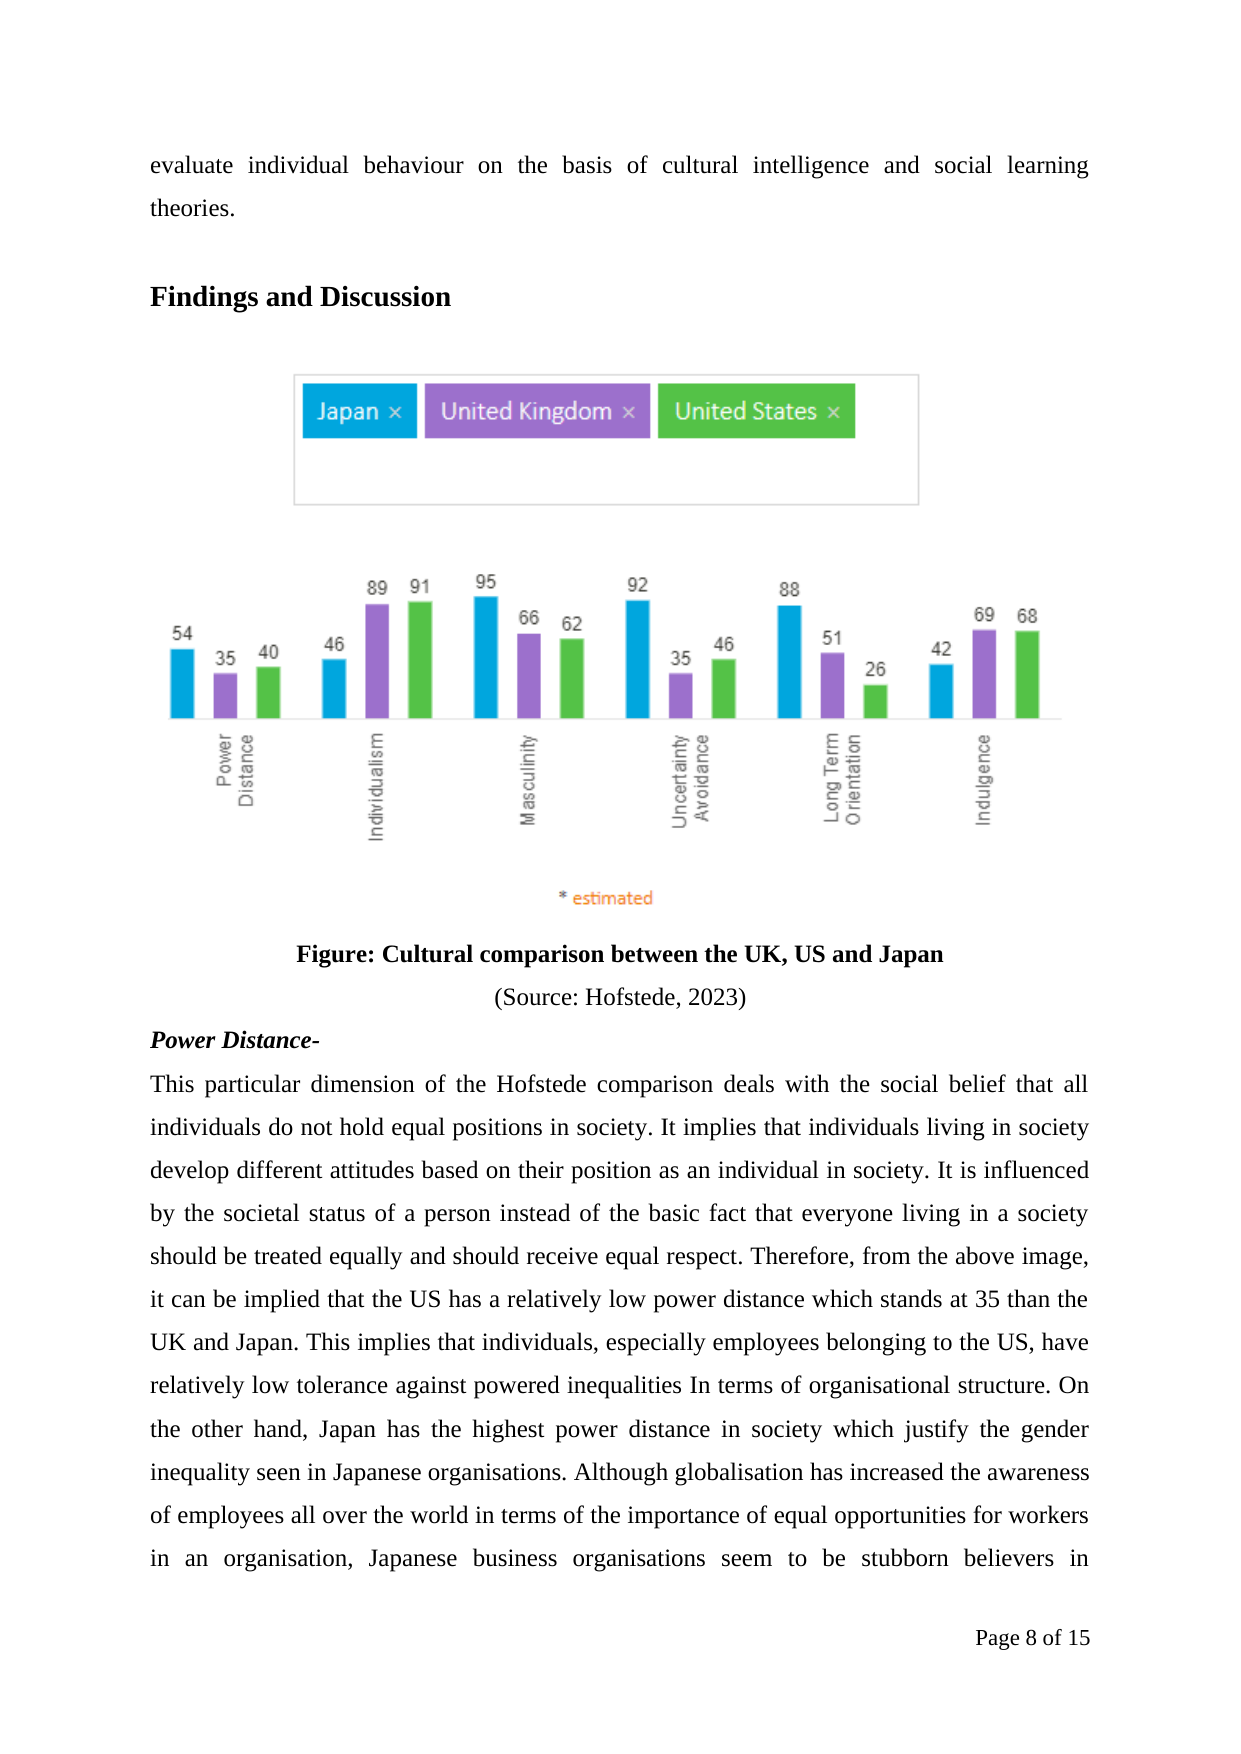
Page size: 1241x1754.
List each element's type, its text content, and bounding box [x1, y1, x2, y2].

text Figure: Cultural comparison between the UK, US and Japan [150, 939, 1090, 968]
subtitle Findings and Discussion [150, 279, 1090, 313]
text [150, 1069, 1090, 1572]
text Power Distance- [150, 1026, 1090, 1054]
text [150, 150, 1090, 222]
picture [167, 329, 1073, 925]
text (Source: Hofstede, 2023) [150, 982, 1090, 1011]
